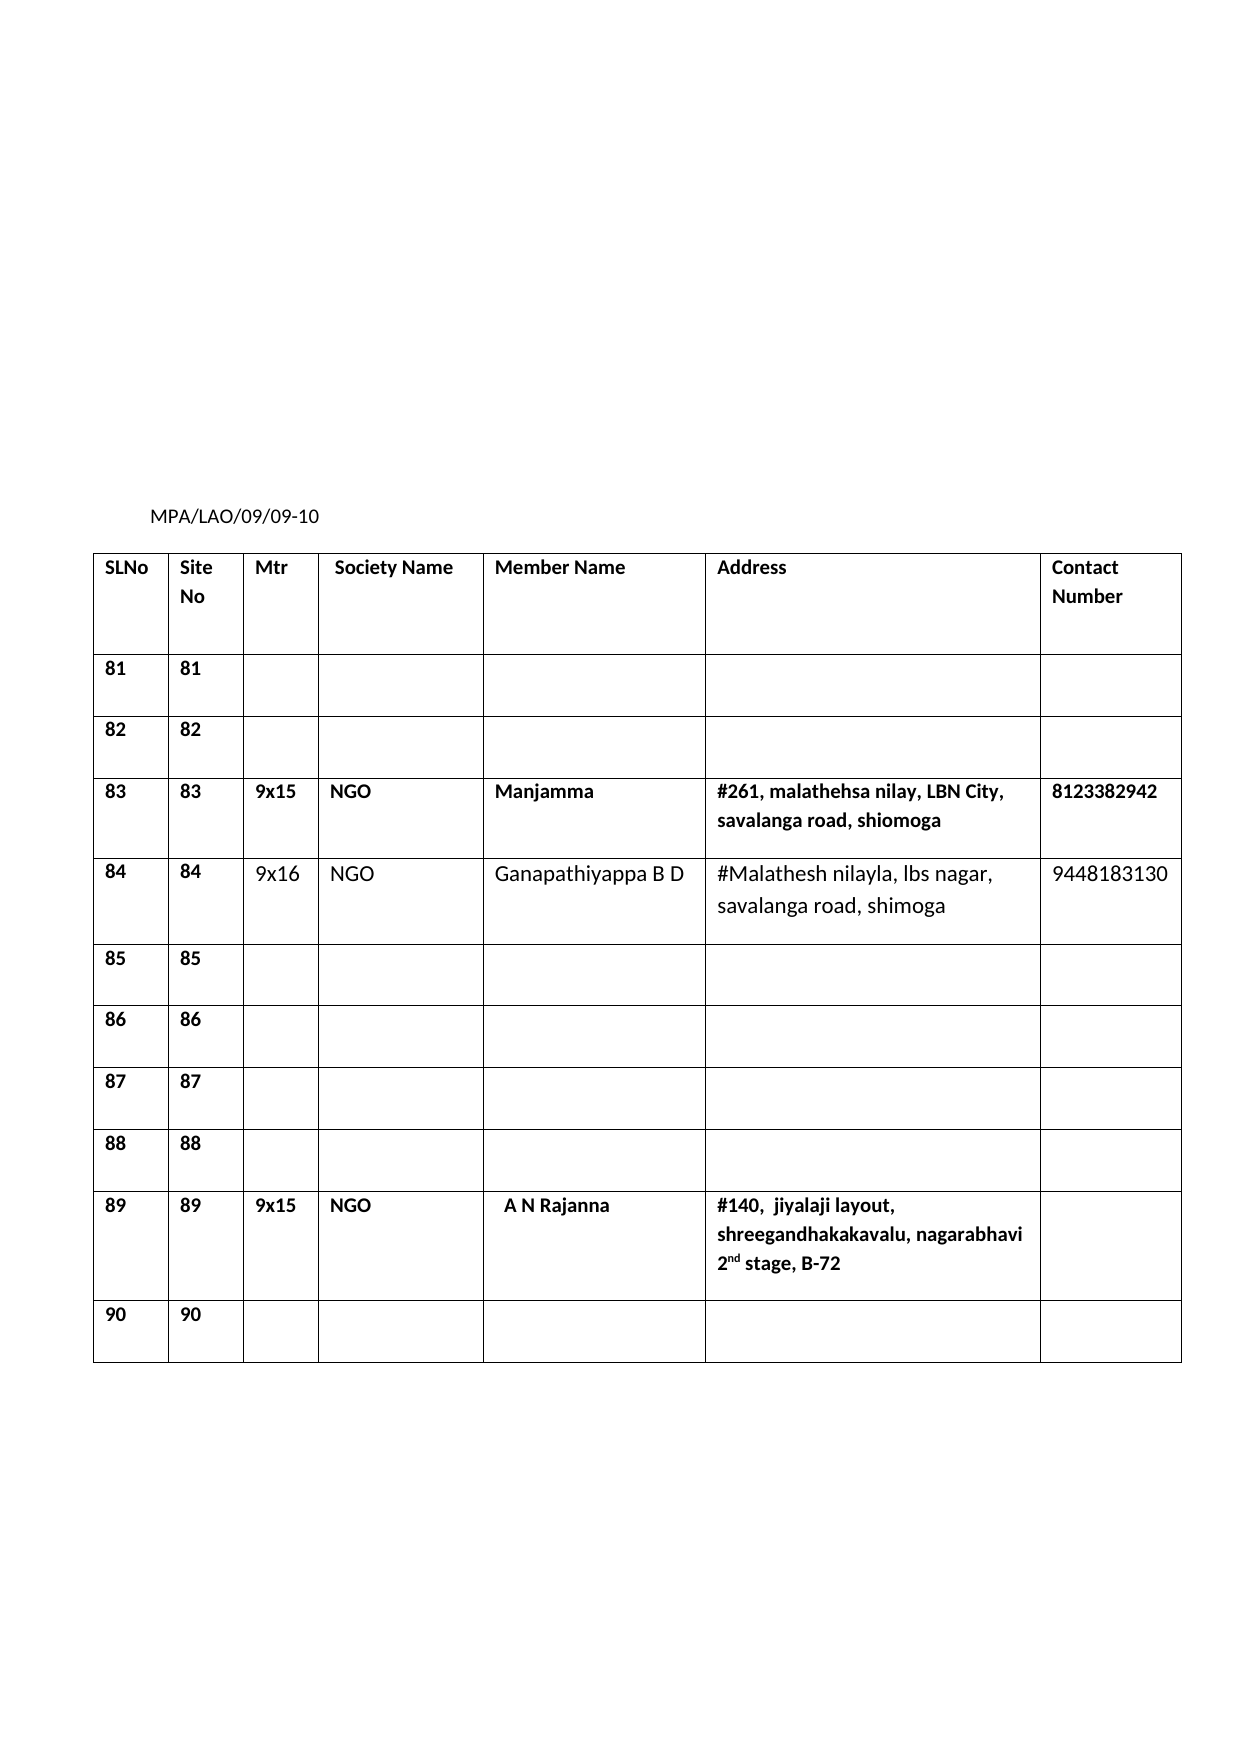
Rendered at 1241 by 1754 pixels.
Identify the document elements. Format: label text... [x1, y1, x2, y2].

table_cell [319, 1130, 483, 1191]
table_cell [319, 717, 483, 777]
table_cell [319, 1006, 483, 1067]
table_cell 84 [169, 859, 243, 944]
table_header Member Name [484, 554, 705, 654]
table_cell 81 [169, 655, 243, 716]
table_cell [706, 655, 1040, 716]
table_cell 89 [94, 1192, 168, 1300]
text MPA/LAO/09/09-10 [150, 503, 1090, 528]
table_cell [244, 945, 318, 1005]
table_cell [484, 1006, 705, 1067]
table_cell 83 [169, 779, 243, 858]
table_cell [484, 1301, 705, 1362]
table_cell [1041, 717, 1181, 777]
table_cell [244, 1301, 318, 1362]
table_cell [244, 655, 318, 716]
table_cell 88 [169, 1130, 243, 1191]
table_cell #261, malathehsa nilay, LBN City, savalanga road, shiomoga [706, 779, 1040, 858]
table_cell NGO [319, 1192, 483, 1300]
table_header SLNo [94, 554, 168, 654]
table_cell [319, 655, 483, 716]
table_header Contact Number [1041, 554, 1181, 654]
table_cell [1041, 655, 1181, 716]
table_cell 9x15 [244, 779, 318, 858]
table_cell 90 [169, 1301, 243, 1362]
table_header Mtr [244, 554, 318, 654]
table_cell [1041, 1192, 1181, 1300]
table_cell 87 [169, 1068, 243, 1129]
table_cell [244, 717, 318, 777]
table_cell [1041, 1006, 1181, 1067]
table_cell [319, 1301, 483, 1362]
table_cell 9x16 [244, 859, 318, 944]
table_cell [484, 1130, 705, 1191]
table_cell [484, 1068, 705, 1129]
table_cell 82 [169, 717, 243, 777]
table_cell [706, 717, 1040, 777]
table_cell 9448183130 [1041, 859, 1181, 944]
table_cell 81 [94, 655, 168, 716]
table_cell #Malathesh nilayla, lbs nagar, savalanga road, shimoga [706, 859, 1040, 944]
table_cell 86 [94, 1006, 168, 1067]
table_cell [706, 945, 1040, 1005]
table_cell 85 [94, 945, 168, 1005]
table_cell [1041, 1068, 1181, 1129]
table_cell [244, 1006, 318, 1067]
table_cell [319, 1068, 483, 1129]
table_cell [706, 1301, 1040, 1362]
table_cell 83 [94, 779, 168, 858]
table_header Site No [169, 554, 243, 654]
table_cell [244, 1130, 318, 1191]
table_cell A N Rajanna [484, 1192, 705, 1300]
table_cell [1041, 1130, 1181, 1191]
table_cell 84 [94, 859, 168, 944]
table_header Society Name [319, 554, 483, 654]
table_cell Manjamma [484, 779, 705, 858]
table_cell 87 [94, 1068, 168, 1129]
table_cell NGO [319, 859, 483, 944]
table_cell 86 [169, 1006, 243, 1067]
table_cell 8123382942 [1041, 779, 1181, 858]
table_cell 9x15 [244, 1192, 318, 1300]
table_cell 88 [94, 1130, 168, 1191]
table_cell [484, 945, 705, 1005]
table_cell [1041, 1301, 1181, 1362]
table_cell [706, 1068, 1040, 1129]
table_cell 90 [94, 1301, 168, 1362]
table_cell 85 [169, 945, 243, 1005]
table_cell [484, 717, 705, 777]
table_cell 89 [169, 1192, 243, 1300]
table_cell #140, jiyalaji layout, shreegandhakakavalu, nagarabhavi 2nd stage, B-72 [706, 1192, 1040, 1300]
table_cell [706, 1006, 1040, 1067]
table_cell [319, 945, 483, 1005]
table_cell [706, 1130, 1040, 1191]
table_cell [1041, 945, 1181, 1005]
table_cell [484, 655, 705, 716]
table_cell [244, 1068, 318, 1129]
table_cell 82 [94, 717, 168, 777]
table_cell Ganapathiyappa B D [484, 859, 705, 944]
table_cell NGO [319, 779, 483, 858]
table_header Address [706, 554, 1040, 654]
